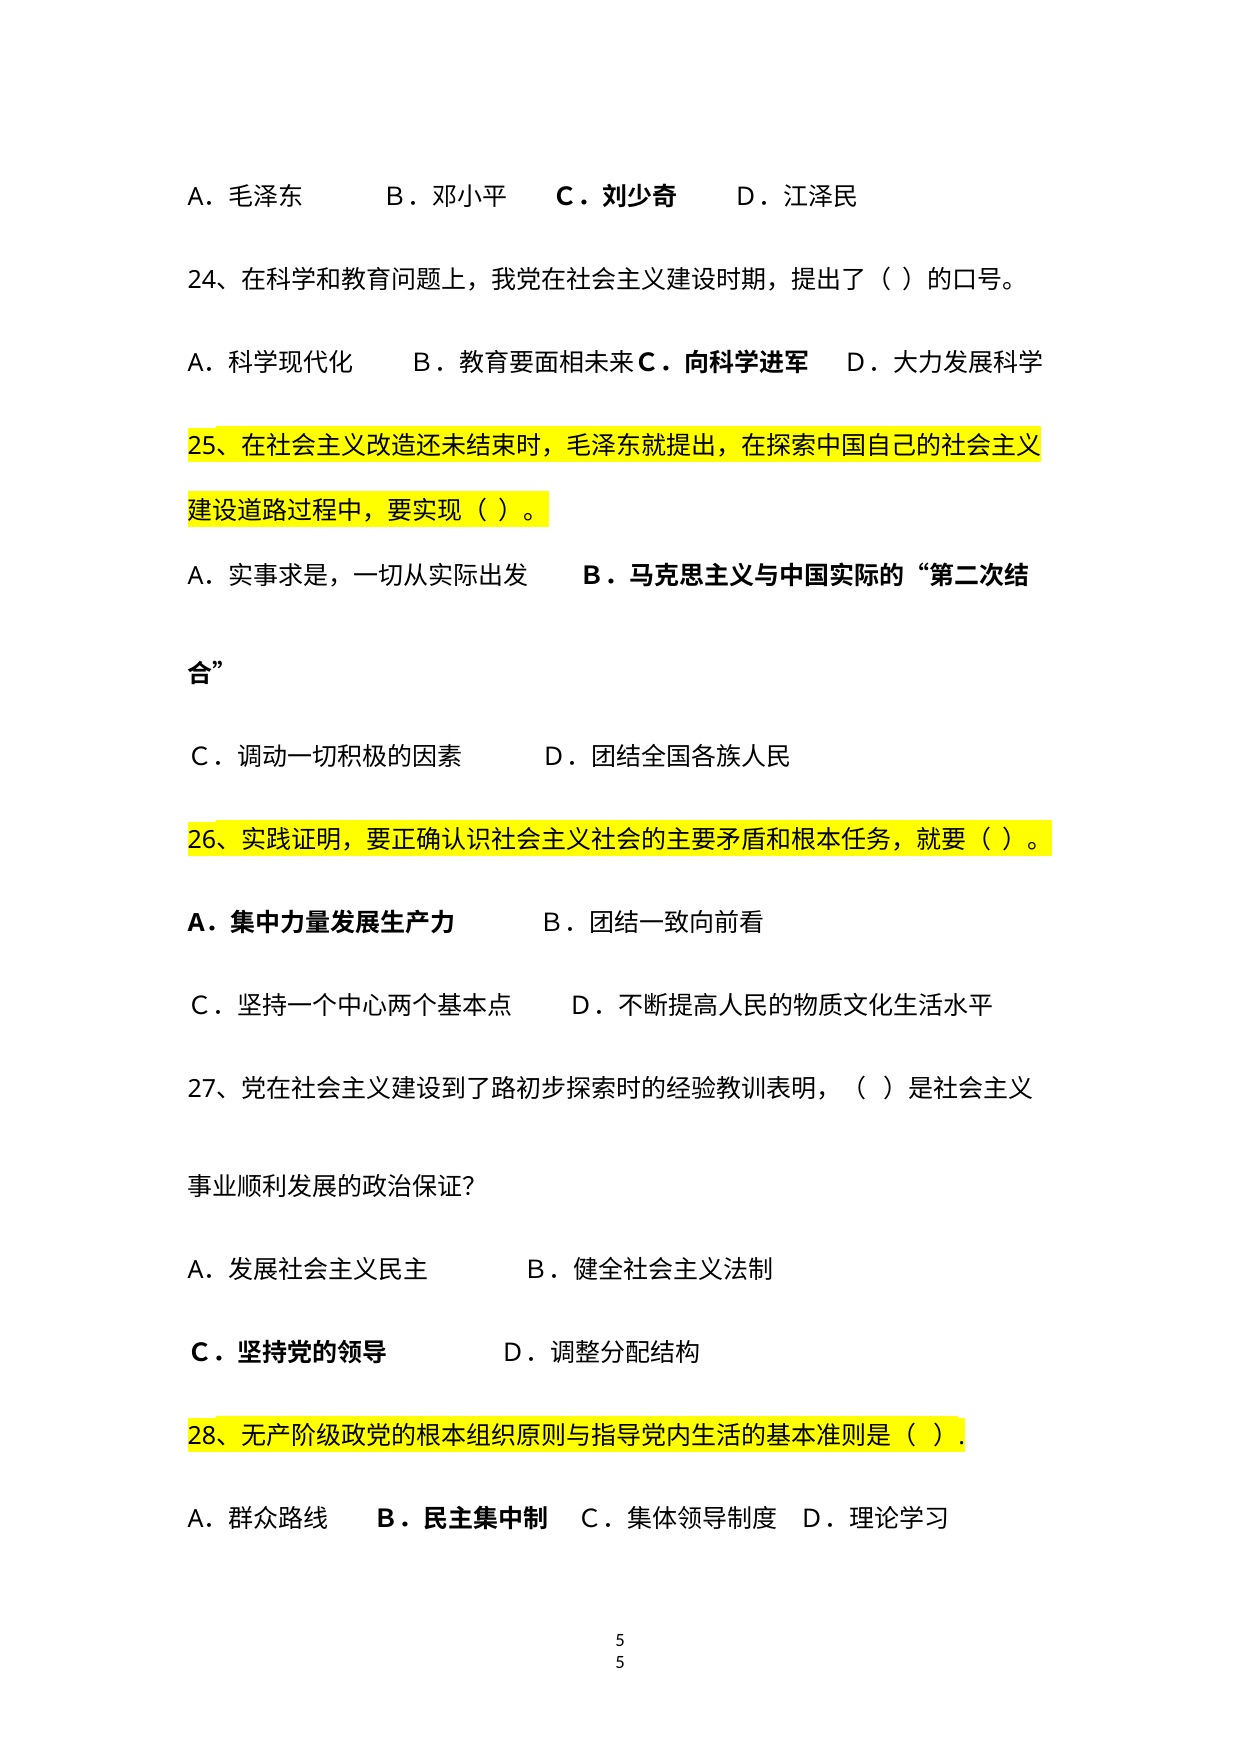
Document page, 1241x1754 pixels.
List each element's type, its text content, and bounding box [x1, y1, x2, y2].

text 25、在社会主义改造还未结束时，毛泽东就提出，在探索中国自己的社会主义建设道路过程中，要实现（ ）。 [187, 411, 1053, 541]
text A．发展社会主义民主 Ｂ．健全社会主义法制 [187, 1235, 1053, 1300]
text A．毛泽东 Ｂ．邓小平 Ｃ．刘少奇 Ｄ．江泽民 [187, 162, 1053, 227]
text 28、无产阶级政党的根本组织原则与指导党内生活的基本准则是（ ）. [187, 1401, 1053, 1466]
text 24、在科学和教育问题上，我党在社会主义建设时期，提出了（ ）的口号。 [187, 245, 1053, 310]
text Ｃ．坚持一个中心两个基本点 Ｄ．不断提高人民的物质文化生活水平 [187, 971, 1053, 1036]
text Ｃ．调动一切积极的因素 Ｄ．团结全国各族人民 [187, 722, 1053, 787]
text A．集中力量发展生产力 Ｂ．团结一致向前看 [187, 888, 1053, 953]
text A．群众路线 Ｂ．民主集中制 Ｃ．集体领导制度 Ｄ．理论学习 [187, 1484, 1053, 1549]
text A．科学现代化 Ｂ．教育要面相未来Ｃ．向科学进军 Ｄ．大力发展科学 [187, 328, 1053, 393]
text A．实事求是，一切从实际出发 Ｂ．马克思主义与中国实际的“第二次结合” [187, 541, 1053, 704]
list 党在社会主义建设到了路初步探索时的经验教训表明，（ ）是社会主义事业顺利发展的政治保证？ [187, 1054, 1053, 1217]
text 26、实践证明，要正确认识社会主义社会的主要矛盾和根本任务，就要（ ）。 [187, 805, 1053, 870]
text Ｃ．坚持党的领导 Ｄ．调整分配结构 [187, 1318, 1053, 1383]
